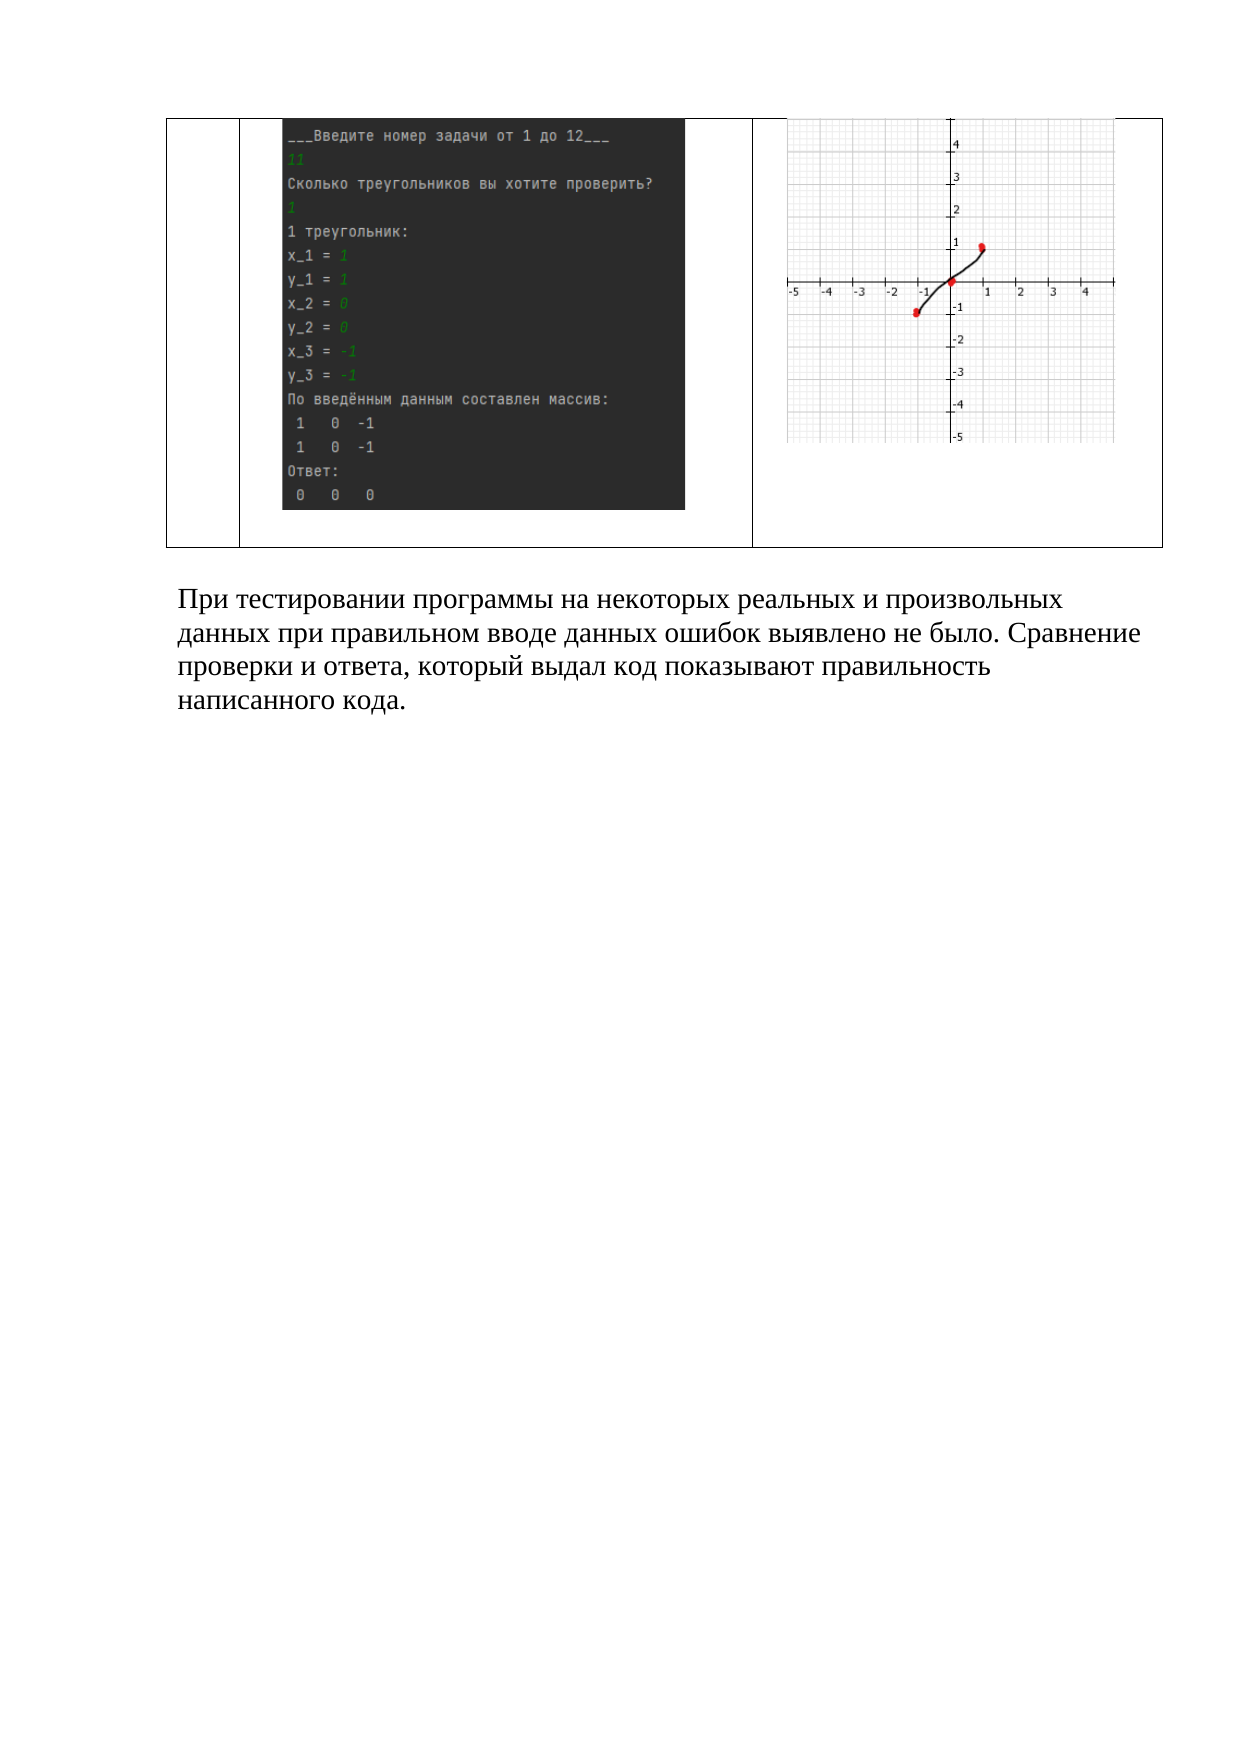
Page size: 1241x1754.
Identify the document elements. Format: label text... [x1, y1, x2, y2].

picture [786, 118, 1116, 443]
table_cell [167, 119, 239, 547]
picture [282, 118, 686, 510]
text При тестировании программы на некоторых реальных и произвольных данных при правильном вводе данных ошибок выявлено не было. Сравнение проверки и ответа, который выдал код показывают правильность написанного кода. [177, 581, 1152, 715]
table_cell [240, 119, 752, 547]
table_cell [753, 119, 1162, 547]
